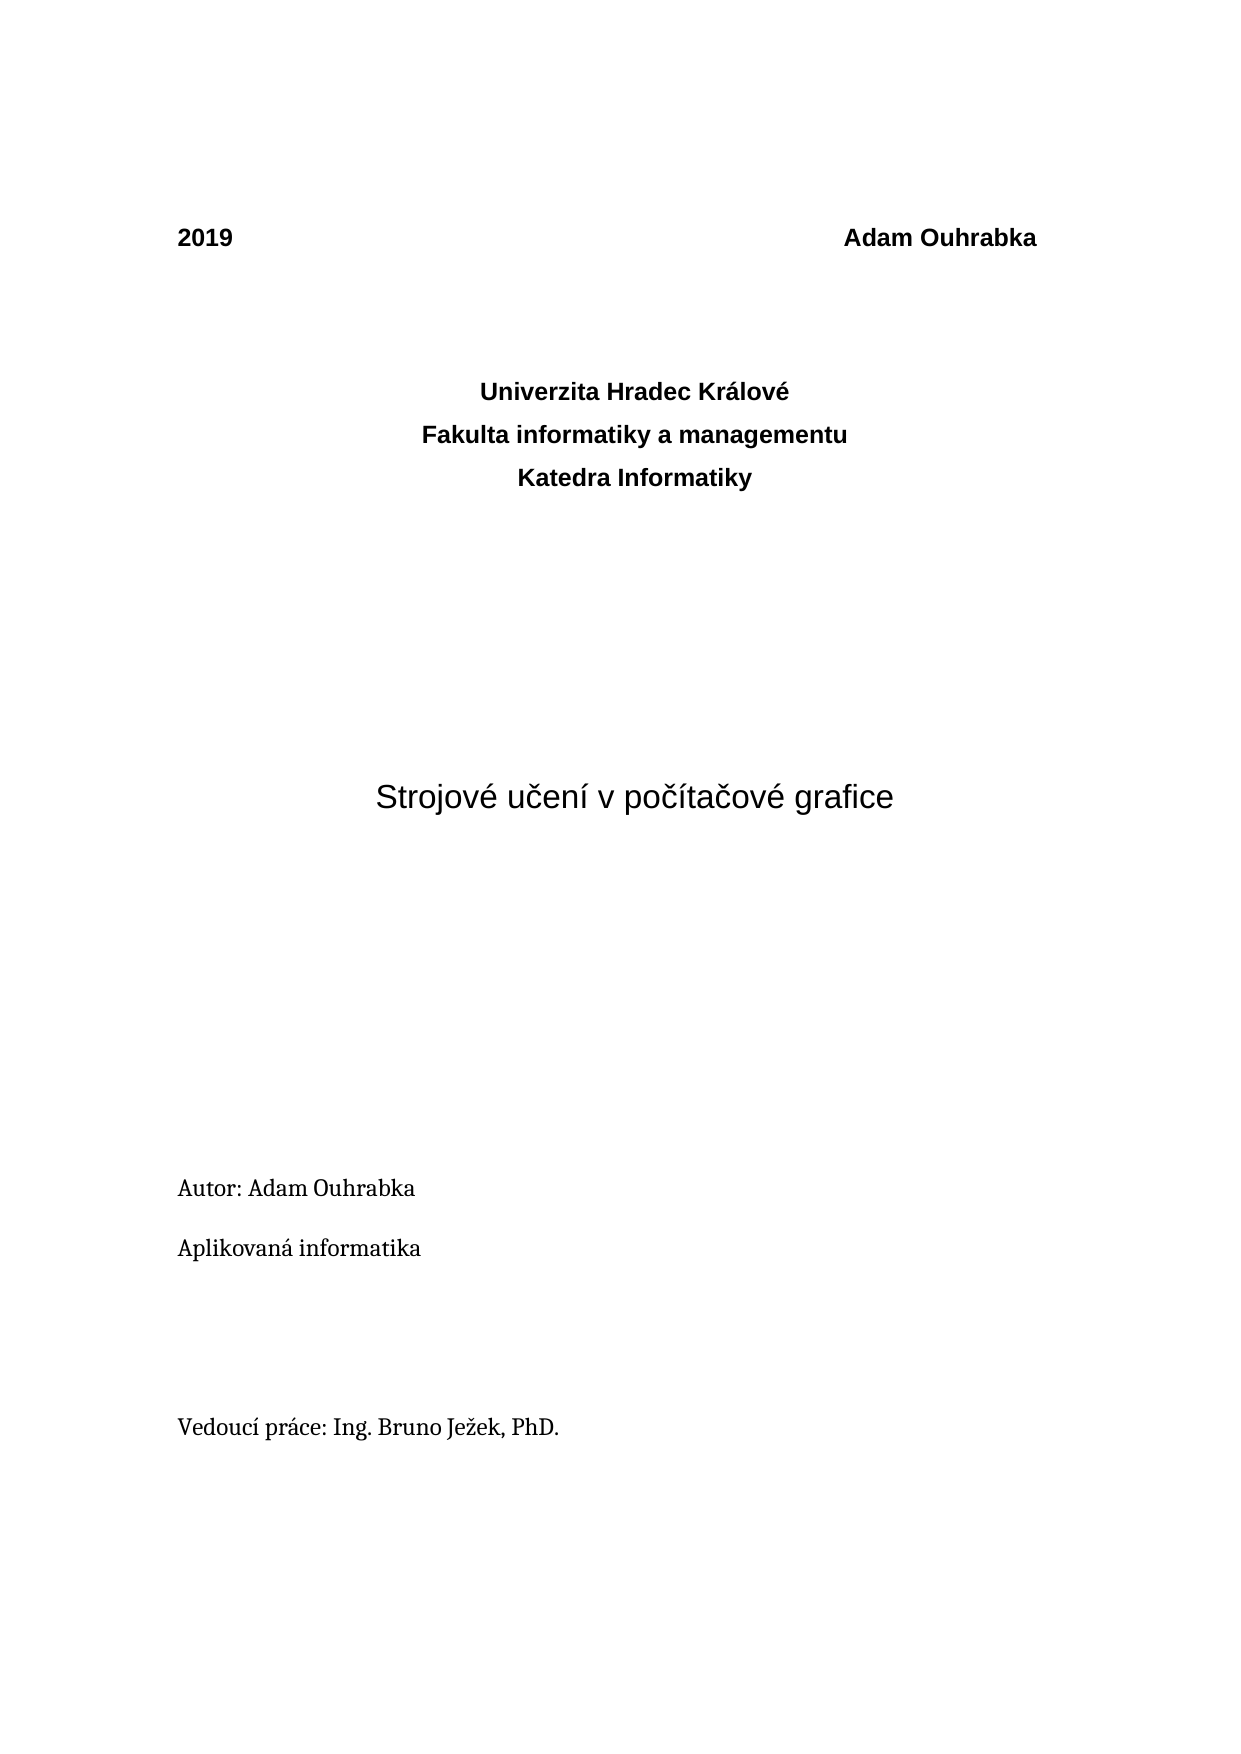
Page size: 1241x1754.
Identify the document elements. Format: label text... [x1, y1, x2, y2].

text Aplikovaná informatika [177, 1234, 1092, 1262]
text Strojové učení v počítačové grafice [177, 777, 1092, 815]
text Univerzita Hradec Králové [177, 377, 1092, 406]
text Vedoucí práce: Ing. Bruno Ježek, PhD. [177, 1413, 1092, 1442]
text Fakulta informatiky a managementu [177, 420, 1092, 449]
text 2019 Adam Ouhrabka [177, 223, 1092, 251]
text Autor: Adam Ouhrabka [177, 1174, 1092, 1203]
text Katedra Informatiky [177, 463, 1092, 492]
